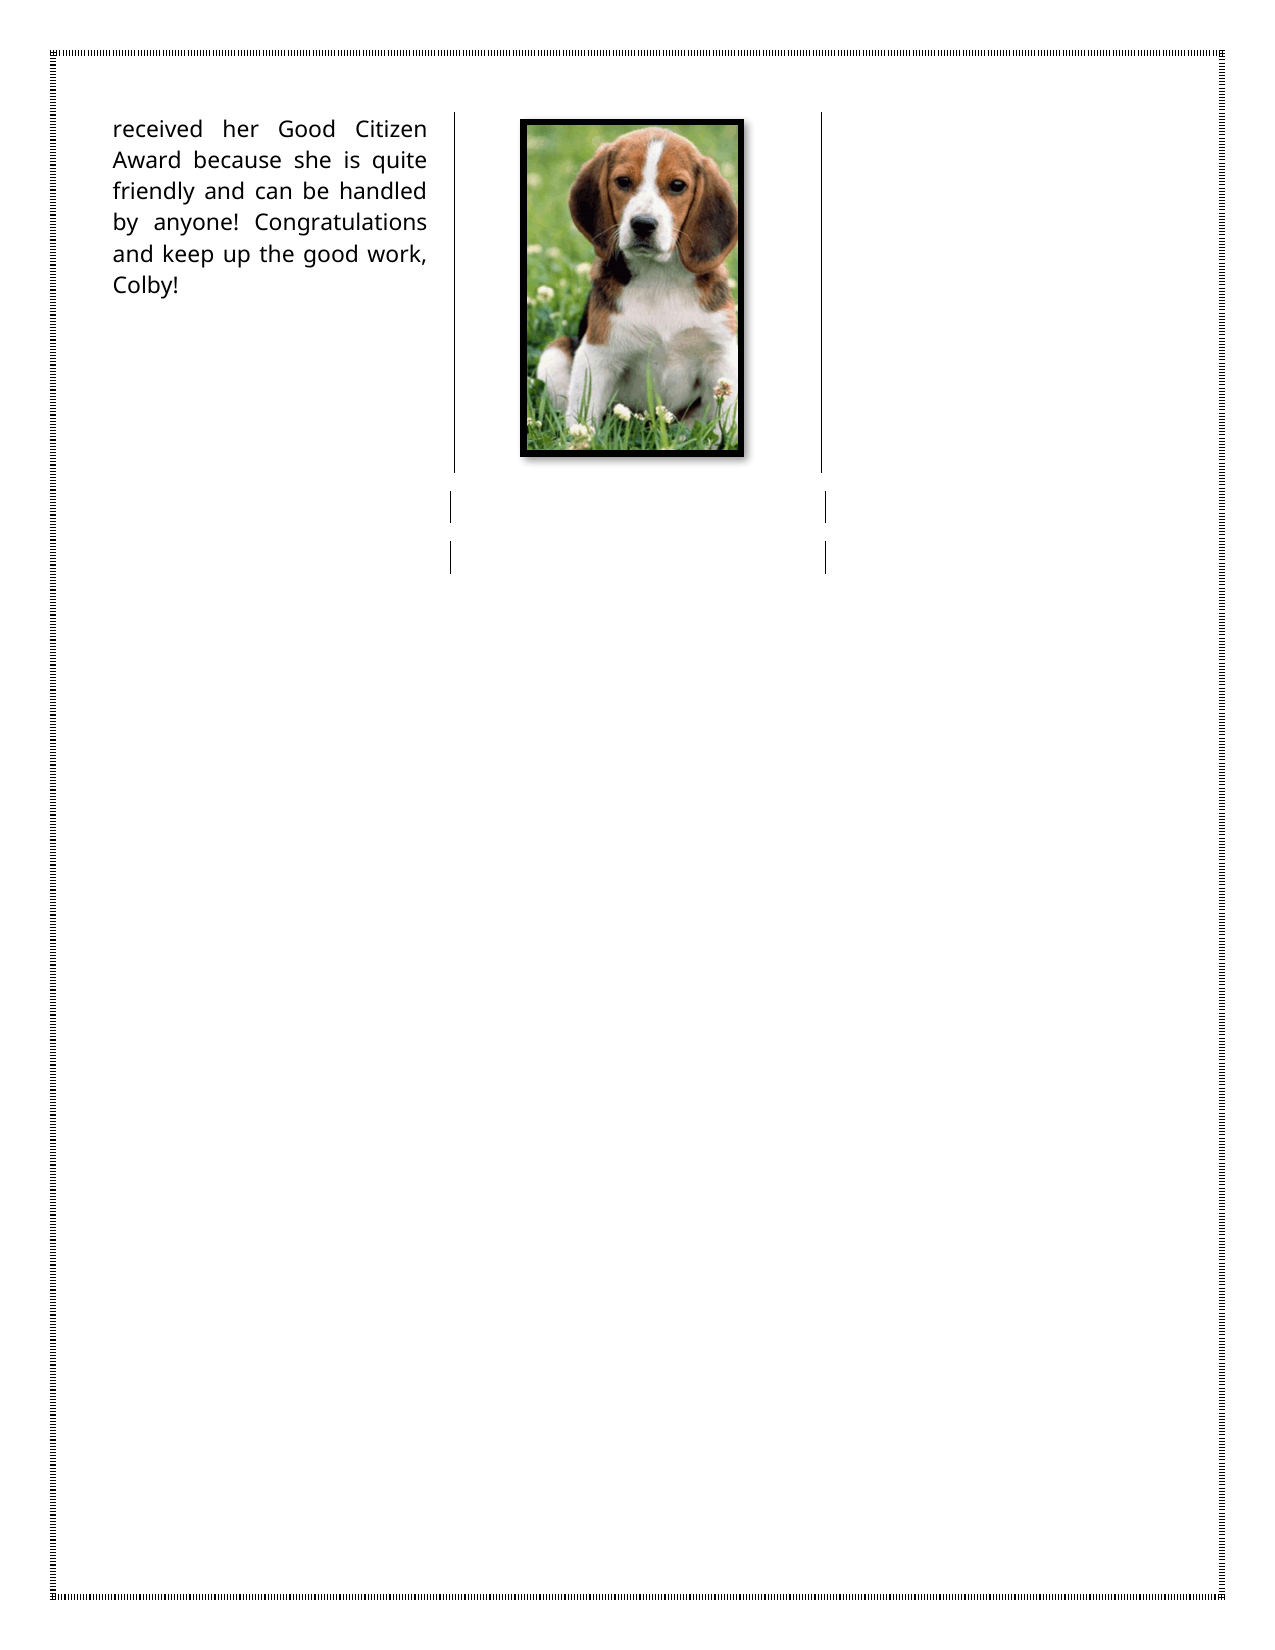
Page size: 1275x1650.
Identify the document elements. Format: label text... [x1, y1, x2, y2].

picture [527, 125, 738, 450]
